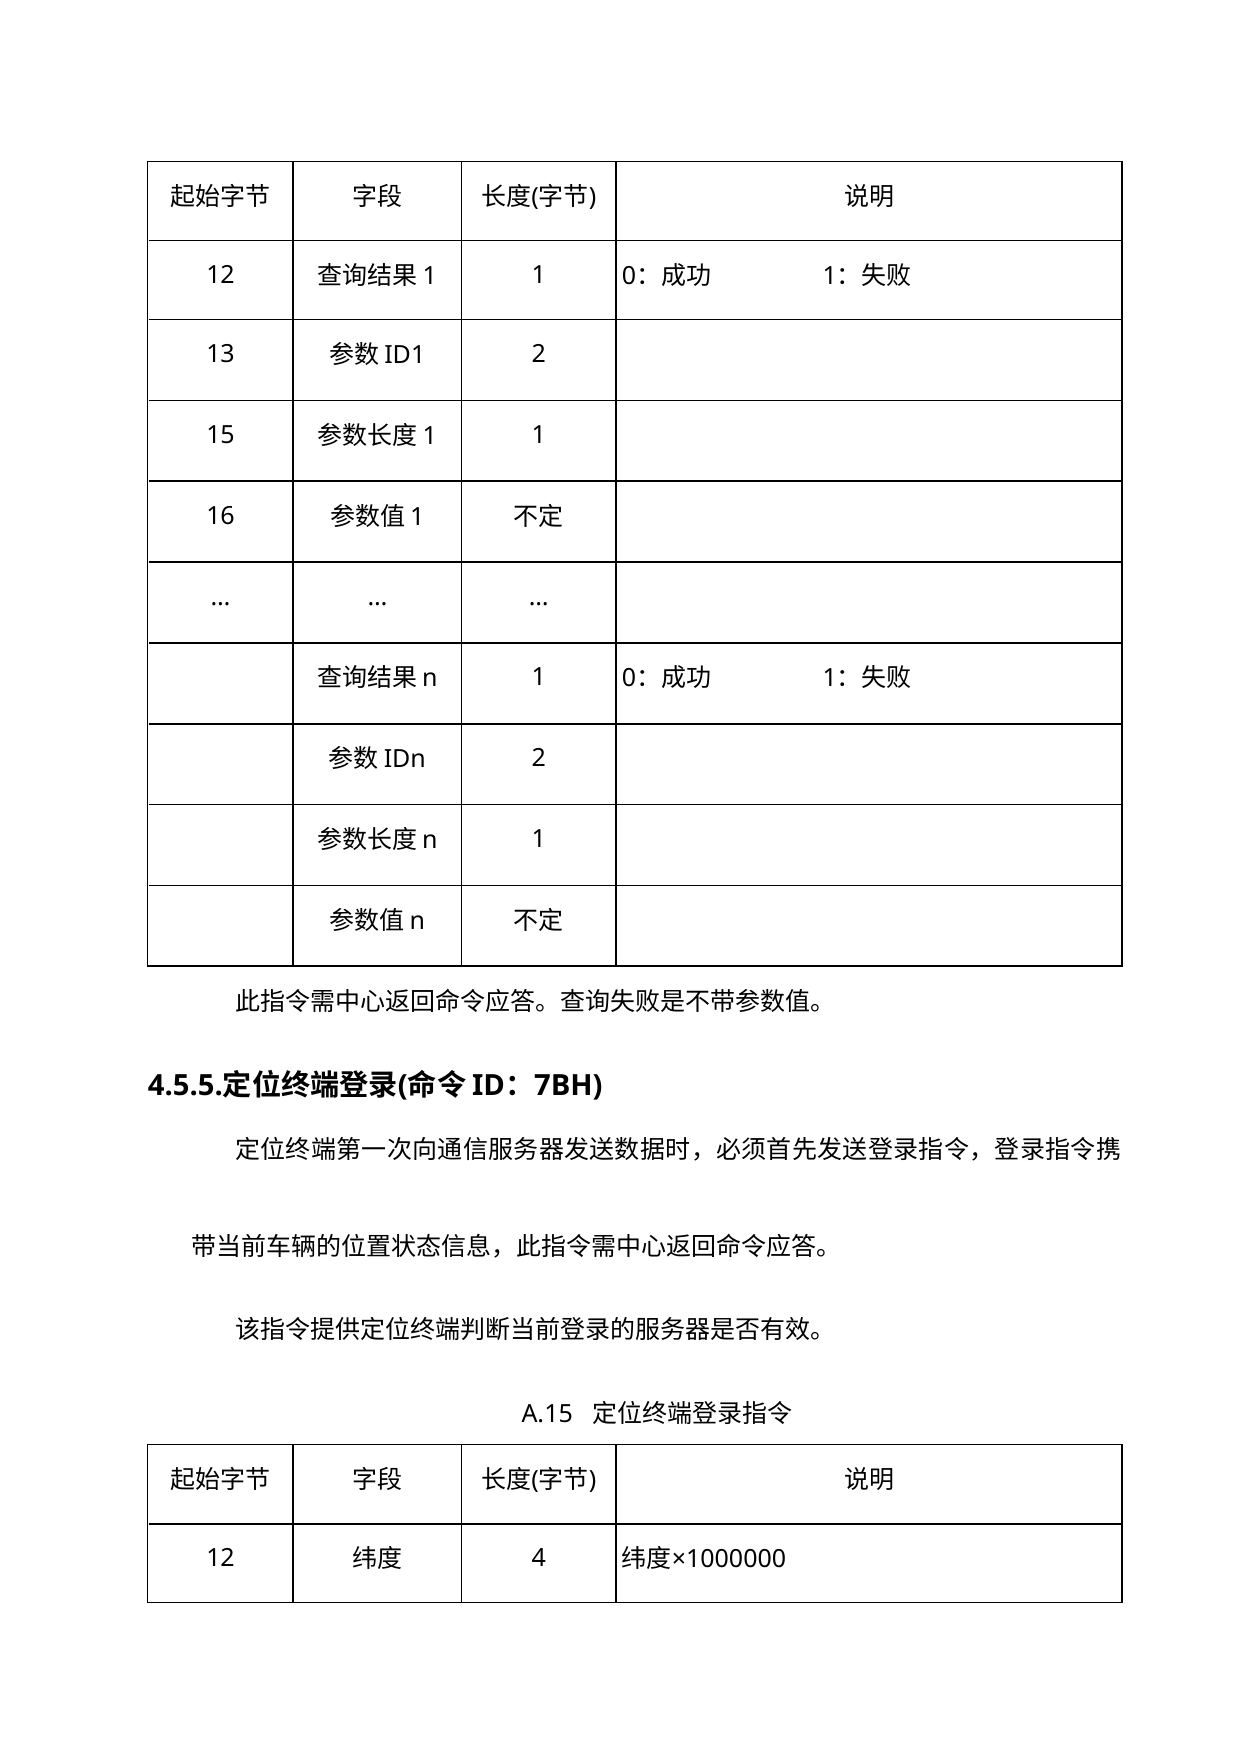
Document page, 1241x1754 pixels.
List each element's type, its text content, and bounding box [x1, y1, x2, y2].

table_header 说明 [617, 1445, 1121, 1523]
table_cell 15 [148, 401, 292, 480]
table_cell … [148, 562, 292, 642]
table_cell 纬度×1000000 [617, 1525, 1121, 1602]
table_cell 4 [462, 1525, 615, 1602]
table_cell [617, 725, 1121, 804]
table_cell [617, 401, 1121, 480]
table_cell … [294, 563, 461, 642]
table_cell 不定 [462, 886, 615, 965]
table_cell 0：成功 1：失败 [617, 644, 1121, 723]
table_cell [617, 563, 1121, 642]
table_cell 参数值n [294, 886, 461, 965]
table_cell 12 [148, 1524, 292, 1602]
table_cell 13 [148, 320, 292, 399]
table_cell 不定 [462, 482, 615, 561]
table_header 字段 [294, 1445, 461, 1523]
table_cell [617, 886, 1121, 965]
table_cell 2 [462, 725, 615, 804]
table_cell … [462, 563, 615, 642]
table_cell [148, 886, 292, 965]
text 定位终端第一次向通信服务器发送数据时，必须首先发送登录指令，登录指令携带当前车辆的位置状态信息，此指令需中心返回命令应答。 [191, 1115, 1122, 1277]
table_cell 1 [462, 805, 615, 884]
table_cell [617, 805, 1121, 884]
table_cell 参数值1 [294, 482, 461, 561]
table_cell [617, 320, 1121, 399]
table_header 字段 [294, 162, 461, 239]
table_cell 1 [462, 401, 615, 480]
table_header 说明 [617, 162, 1121, 239]
table_cell 16 [148, 481, 292, 561]
table_cell 0：成功 1：失败 [617, 241, 1121, 319]
table_cell 1 [462, 241, 615, 319]
table_cell [148, 724, 292, 804]
table_header 起始字节 [148, 1445, 292, 1523]
table_cell 查询结果n [294, 644, 461, 723]
table_cell 参数IDn [294, 725, 461, 804]
table_cell 1 [462, 644, 615, 723]
table_cell 12 [148, 241, 292, 319]
table_cell 参数长度1 [294, 401, 461, 480]
table_header 起始字节 [148, 162, 292, 239]
table_cell [617, 482, 1121, 561]
table_cell 查询结果1 [294, 241, 461, 319]
table_cell 2 [462, 320, 615, 399]
table_header 长度(字节) [462, 1445, 615, 1523]
text 此指令需中心返回命令应答。查询失败是不带参数值。 [198, 967, 1122, 1032]
text 4.5.5.定位终端登录(命令ID：7BH) [148, 1050, 1122, 1115]
table_cell [148, 643, 292, 723]
table_header 长度(字节) [462, 162, 615, 239]
table_cell 参数ID1 [294, 320, 461, 399]
table_cell 参数长度n [294, 805, 461, 884]
table_cell [148, 805, 292, 884]
text A.15 定位终端登录指令 [191, 1379, 1122, 1444]
text 该指令提供定位终端判断当前登录的服务器是否有效。 [191, 1296, 1122, 1361]
table_cell 纬度 [294, 1525, 461, 1602]
